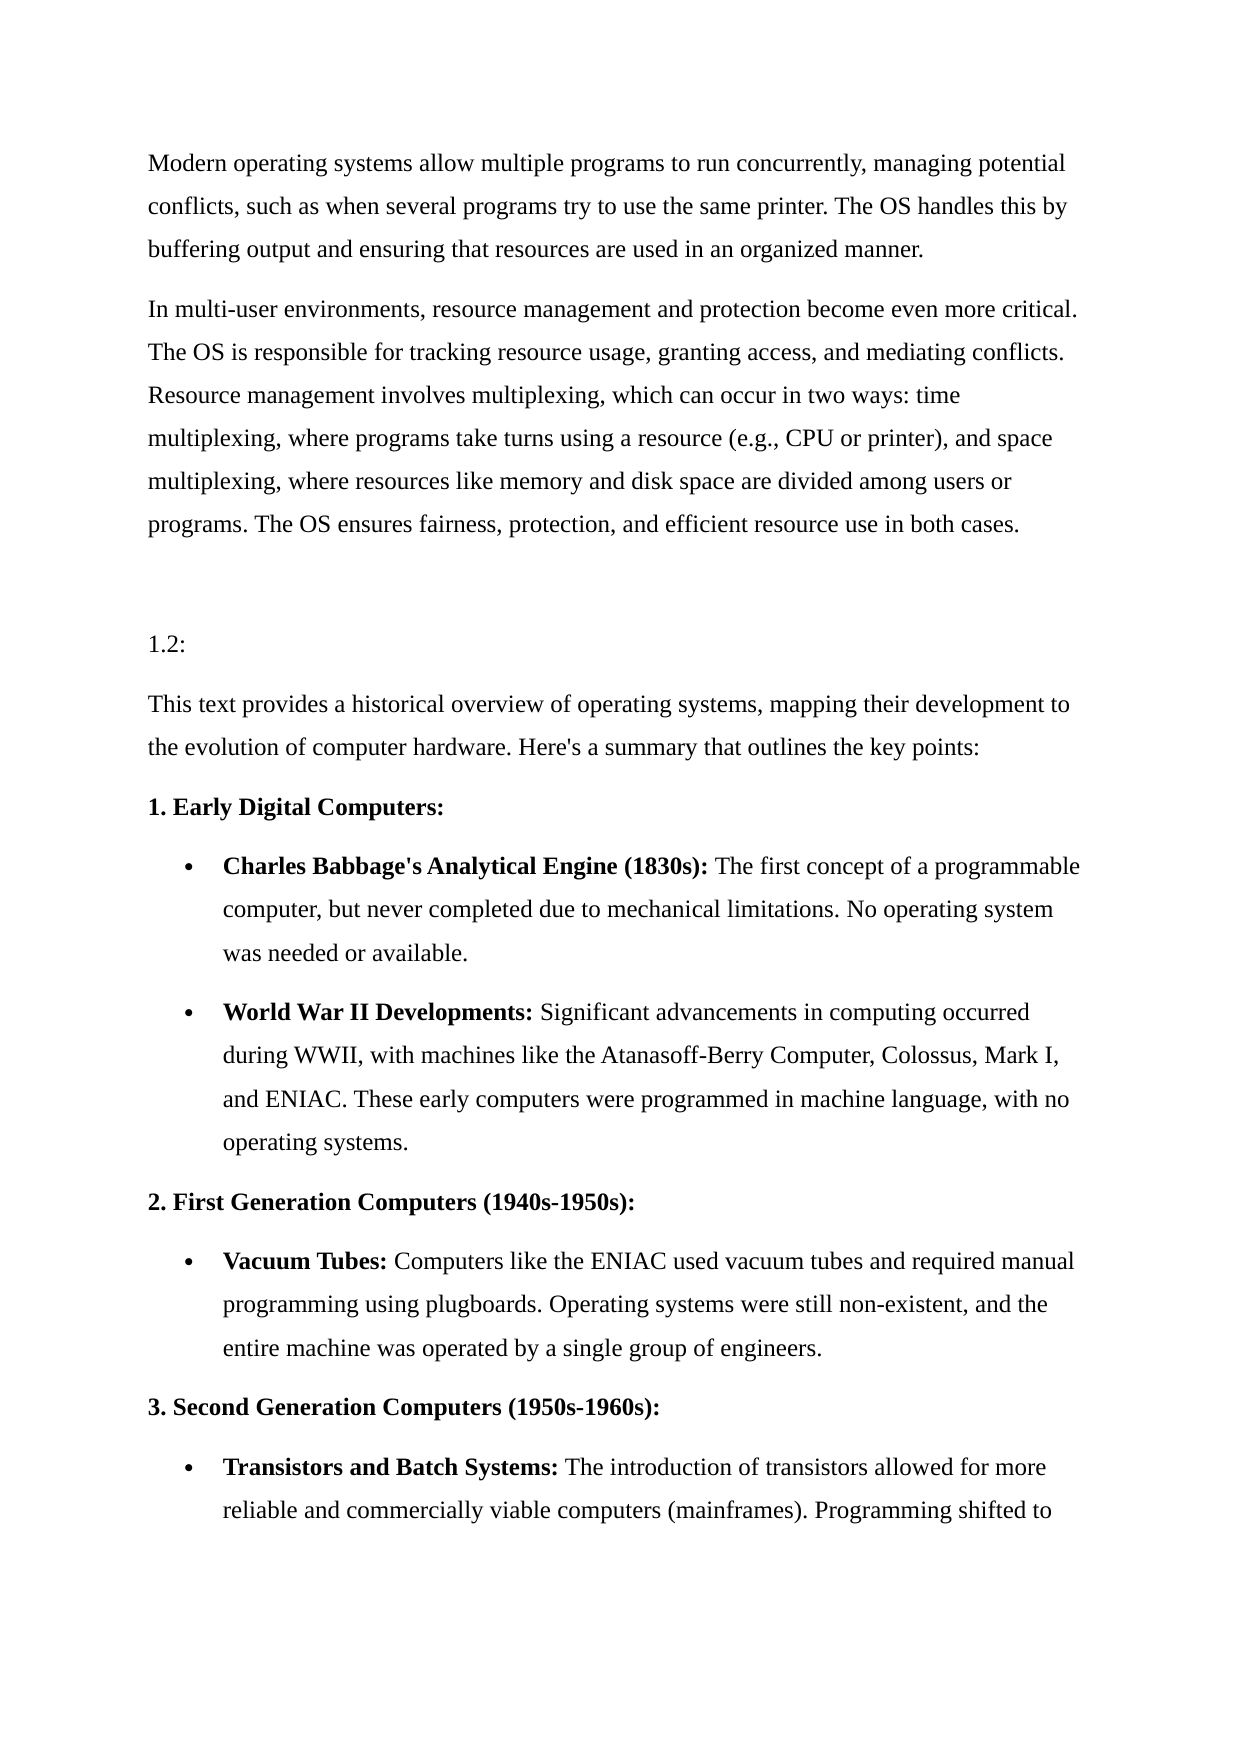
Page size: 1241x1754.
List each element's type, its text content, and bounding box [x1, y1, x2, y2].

text This text provides a historical overview of operating systems, mapping their development to the evolution of computer hardware. Here's a summary that outlines the key points: [148, 689, 1093, 761]
text 2. First Generation Computers (1940s-1950s): [148, 1187, 1093, 1215]
text Modern operating systems allow multiple programs to run concurrently, managing potential conflicts, such as when several programs try to use the same printer. The OS handles this by buffering output and ensuring that resources are used in an organized manner. [148, 148, 1093, 263]
text In multi-user environments, resource management and protection become even more critical. The OS is responsible for tracking resource usage, granting access, and mediating conflicts. Resource management involves multiplexing, which can occur in two ways: time multiplexing, where programs take turns using a resource (e.g., CPU or printer), and space multiplexing, where resources like memory and disk space are divided among users or programs. The OS ensures fairness, protection, and efficient resource use in both cases. [148, 294, 1093, 538]
list Vacuum Tubes: Computers like the ENIAC used vacuum tubes and required manual programming using plugboards. Operating systems were still non-existent, and the entire machine was operated by a single group of engineers. [185, 1246, 1093, 1361]
text 1. Early Digital Computers: [148, 792, 1093, 820]
text 1.2: [148, 629, 1093, 658]
list World War II Developments: Significant advancements in computing occurred during WWII, with machines like the Atanasoff-Berry Computer, Colossus, Mark I, and ENIAC. These early computers were programmed in machine language, with no operating systems. [185, 997, 1093, 1156]
text 3. Second Generation Computers (1950s-1960s): [148, 1392, 1093, 1421]
list Charles Babbage's Analytical Engine (1830s): The first concept of a programmable computer, but never completed due to mechanical limitations. No operating system was needed or available. [185, 851, 1093, 966]
